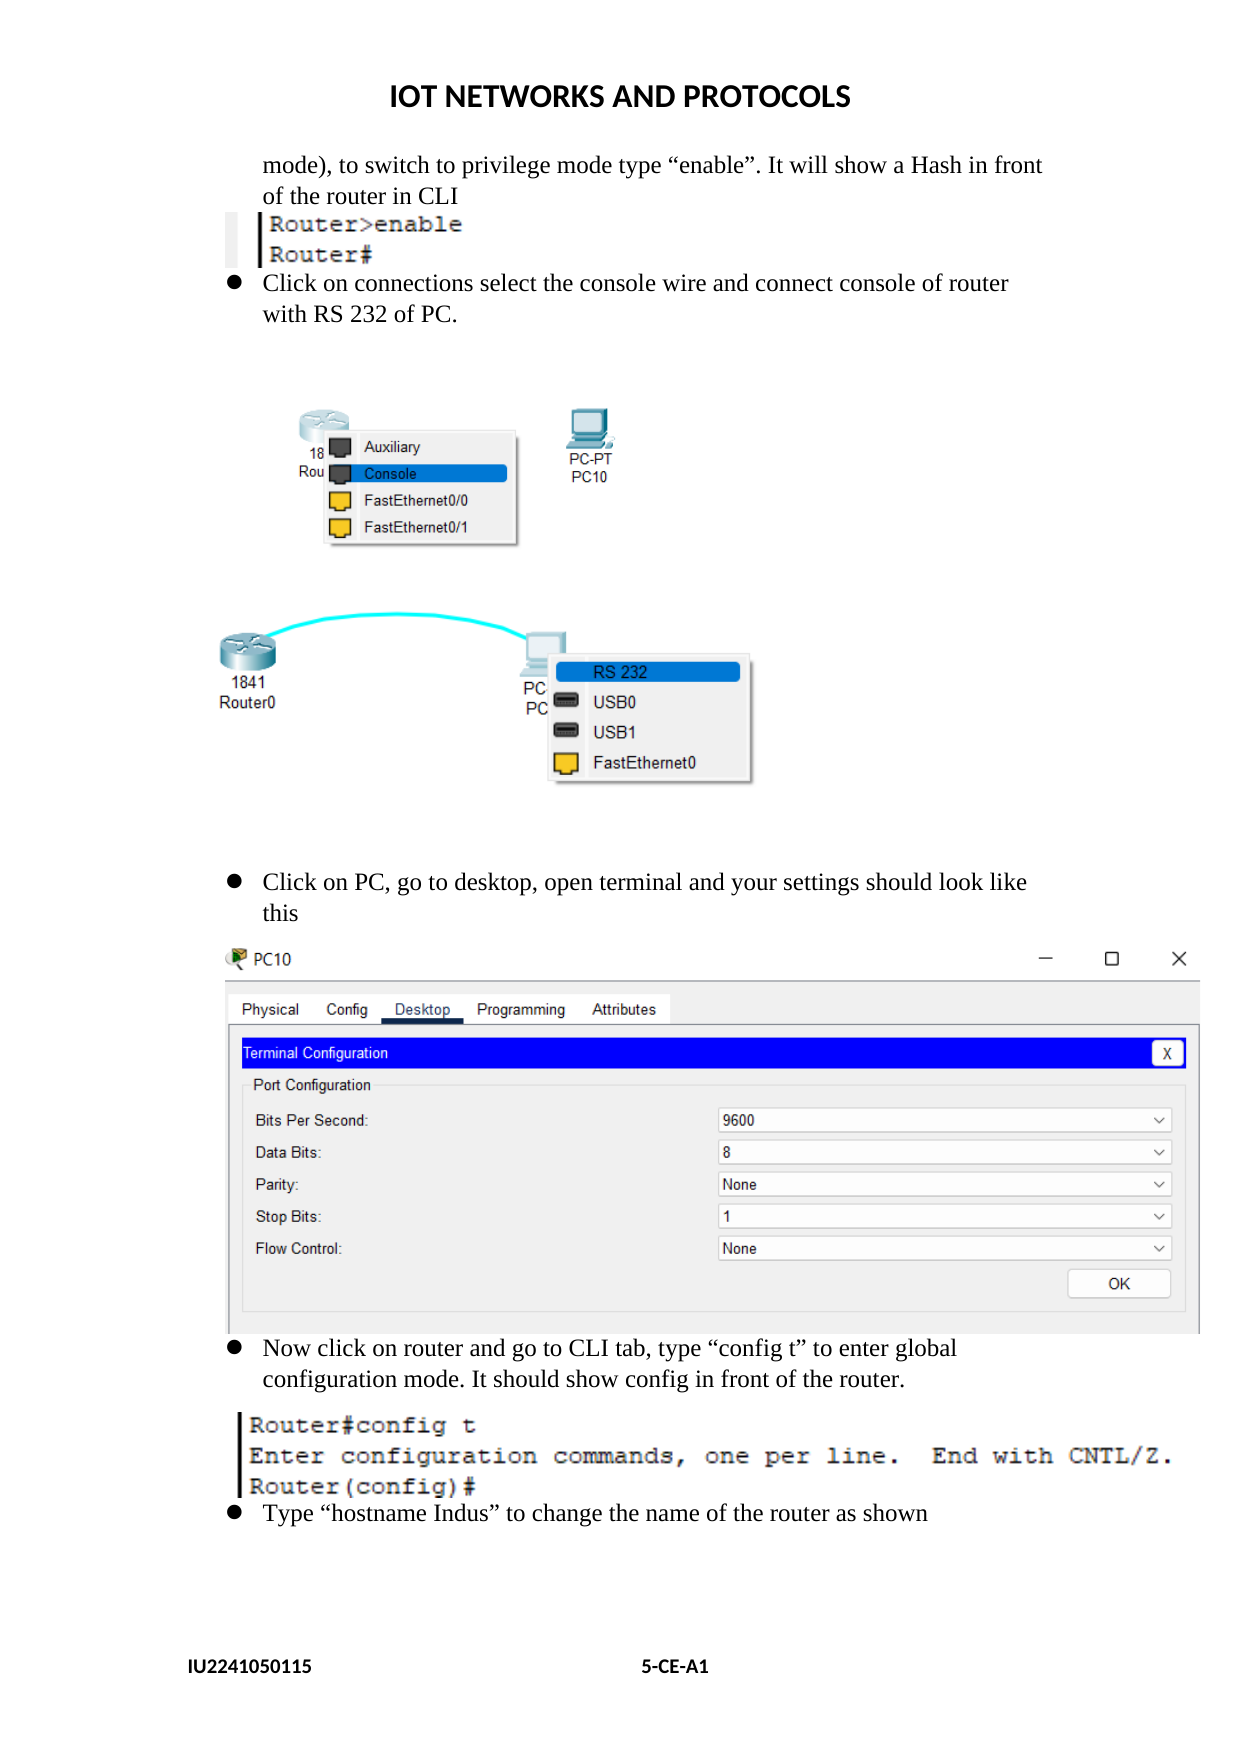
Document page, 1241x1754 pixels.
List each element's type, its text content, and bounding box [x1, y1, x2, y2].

list Click on PC, go to desktop, open terminal and your settings should look like this [225, 867, 1053, 927]
list Type “hostname Indus” to change the name of the router as shown [225, 1498, 1053, 1526]
list Click on connections select the console wire and connect console of router with RS 232 of PC. [225, 268, 1053, 328]
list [225, 150, 1053, 210]
picture [225, 1412, 1241, 1498]
picture [225, 945, 1200, 1334]
picture [212, 346, 784, 839]
picture [225, 212, 566, 268]
list Now click on router and go to CLI tab, type “config t” to enter global configuration mode. It should show config in front of the router. [225, 1334, 1053, 1393]
